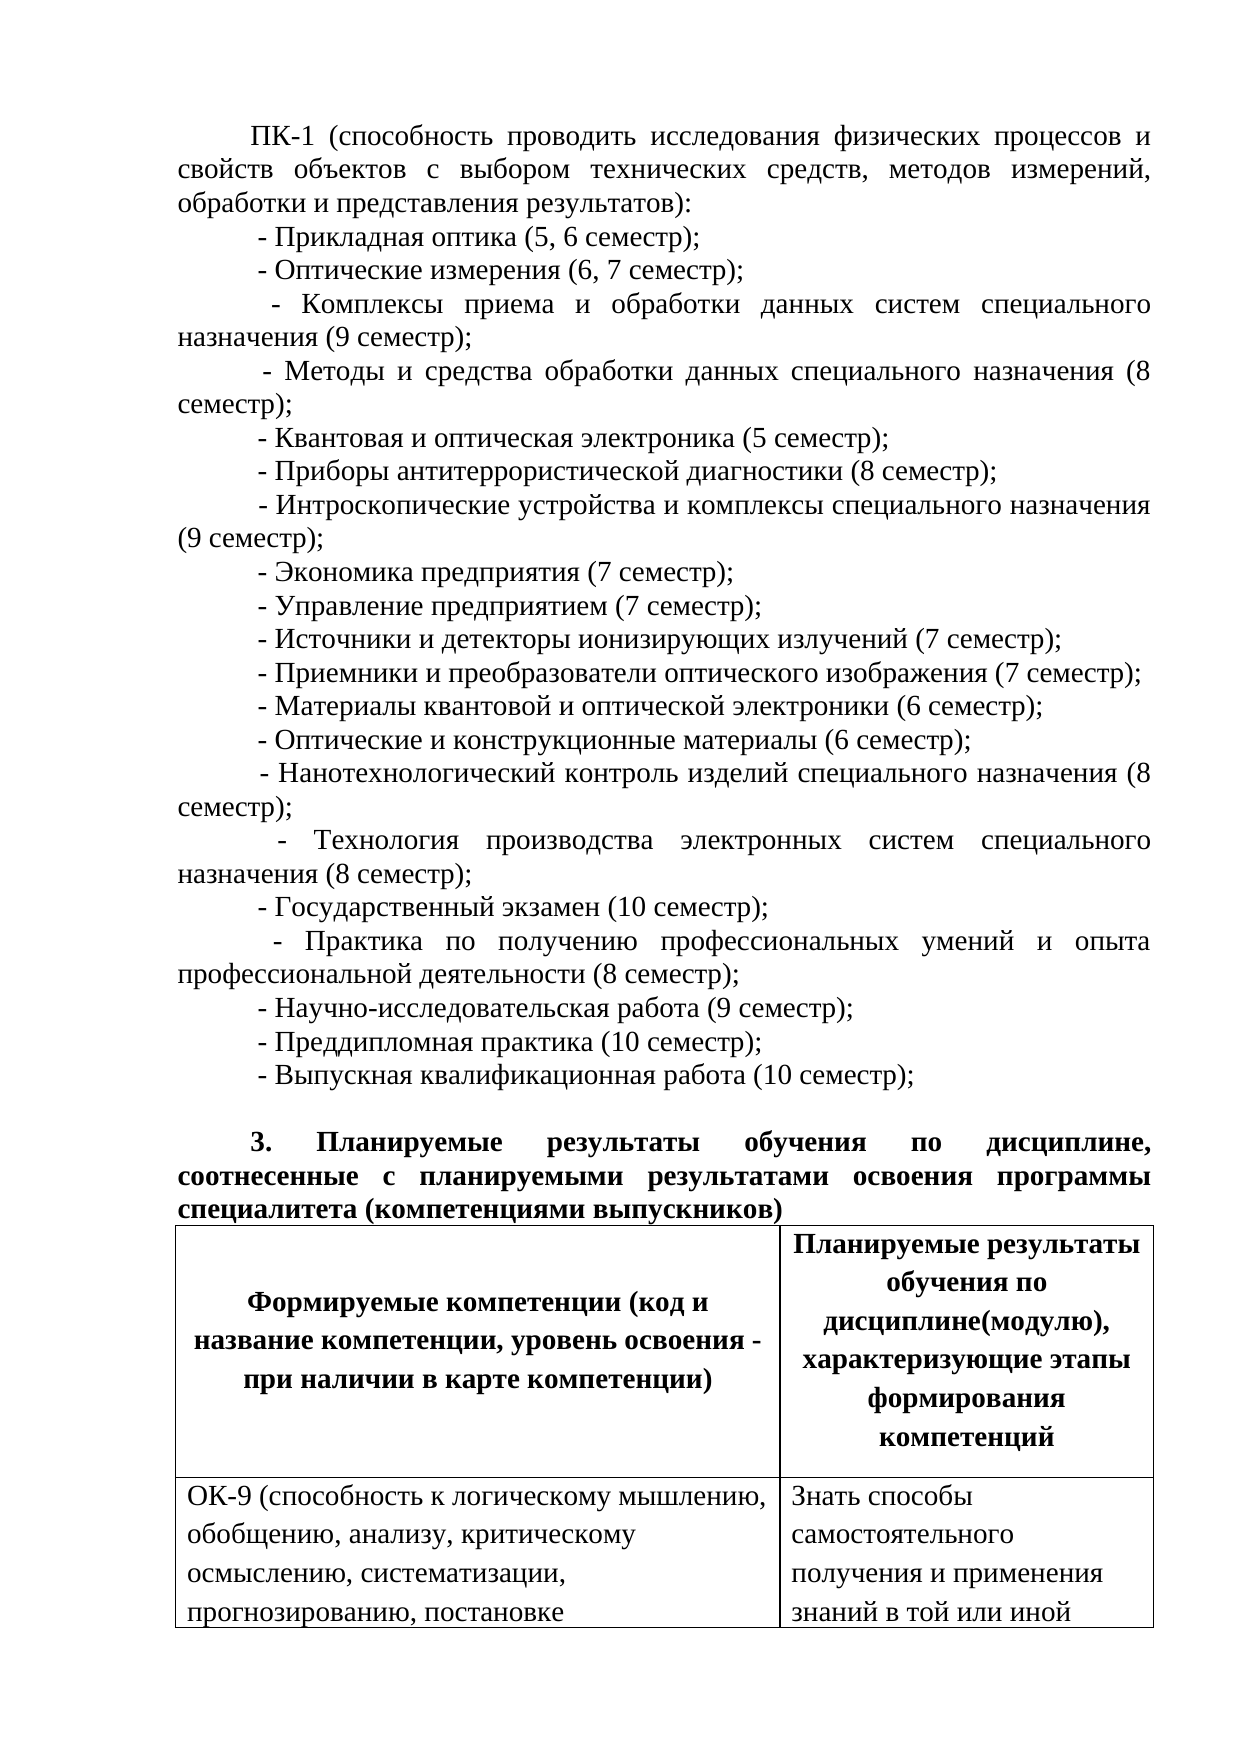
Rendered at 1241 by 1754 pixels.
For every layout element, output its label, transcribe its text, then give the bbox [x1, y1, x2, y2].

text - Выпускная квалификационная работа (10 семестр); [177, 1057, 1152, 1091]
text - Материалы квантовой и оптической электроники (6 семестр); [177, 688, 1152, 722]
text 3. Планируемые результаты обучения по дисциплине, соотнесенные с планируемыми результатами освоения программы специалитета (компетенциями выпускников) [177, 1124, 1152, 1225]
text - Преддипломная практика (10 семестр); [177, 1024, 1152, 1057]
text - Источники и детекторы ионизирующих излучений (7 семестр); [177, 621, 1152, 655]
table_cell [176, 1478, 779, 1627]
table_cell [781, 1478, 1153, 1627]
text - Оптические и конструкционные материалы (6 семестр); [177, 722, 1152, 755]
text - Государственный экзамен (10 семестр); [177, 889, 1152, 923]
text - Научно-исследовательская работа (9 семестр); [177, 990, 1152, 1024]
text - Интроскопические устройства и комплексы специального назначения (9 семестр); [177, 487, 1152, 554]
text - Практика по получению профессиональных умений и опыта профессиональной деятельности (8 семестр); [177, 923, 1152, 990]
text - Оптические измерения (6, 7 семестр); [177, 252, 1152, 286]
text - Управление предприятием (7 семестр); [177, 588, 1152, 621]
text - Квантовая и оптическая электроника (5 семестр); [177, 420, 1152, 453]
text - Экономика предприятия (7 семестр); [177, 554, 1152, 588]
text - Приборы антитеррористической диагностики (8 семестр); [177, 453, 1152, 487]
table_header Планируемые результаты обучения по дисциплине(модулю), характеризующие этапы формирования компетенций [781, 1226, 1153, 1477]
text - Приемники и преобразователи оптического изображения (7 семестр); [177, 655, 1152, 688]
text - Прикладная оптика (5, 6 семестр); [177, 219, 1152, 252]
table_header Формируемые компетенции (код и название компетенции, уровень освоения - при наличии в карте компетенции) [176, 1226, 779, 1477]
text - Методы и средства обработки данных специального назначения (8 семестр); [177, 353, 1152, 420]
text - Нанотехнологический контроль изделий специального назначения (8 семестр); [177, 755, 1152, 822]
text ПК-1 (способность проводить исследования физических процессов и свойств объектов с выбором технических средств, методов измерений, обработки и представления результатов): [177, 118, 1152, 219]
text - Комплексы приема и обработки данных систем специального назначения (9 семестр); [177, 286, 1152, 353]
text - Технология производства электронных систем специального назначения (8 семестр); [177, 822, 1152, 889]
